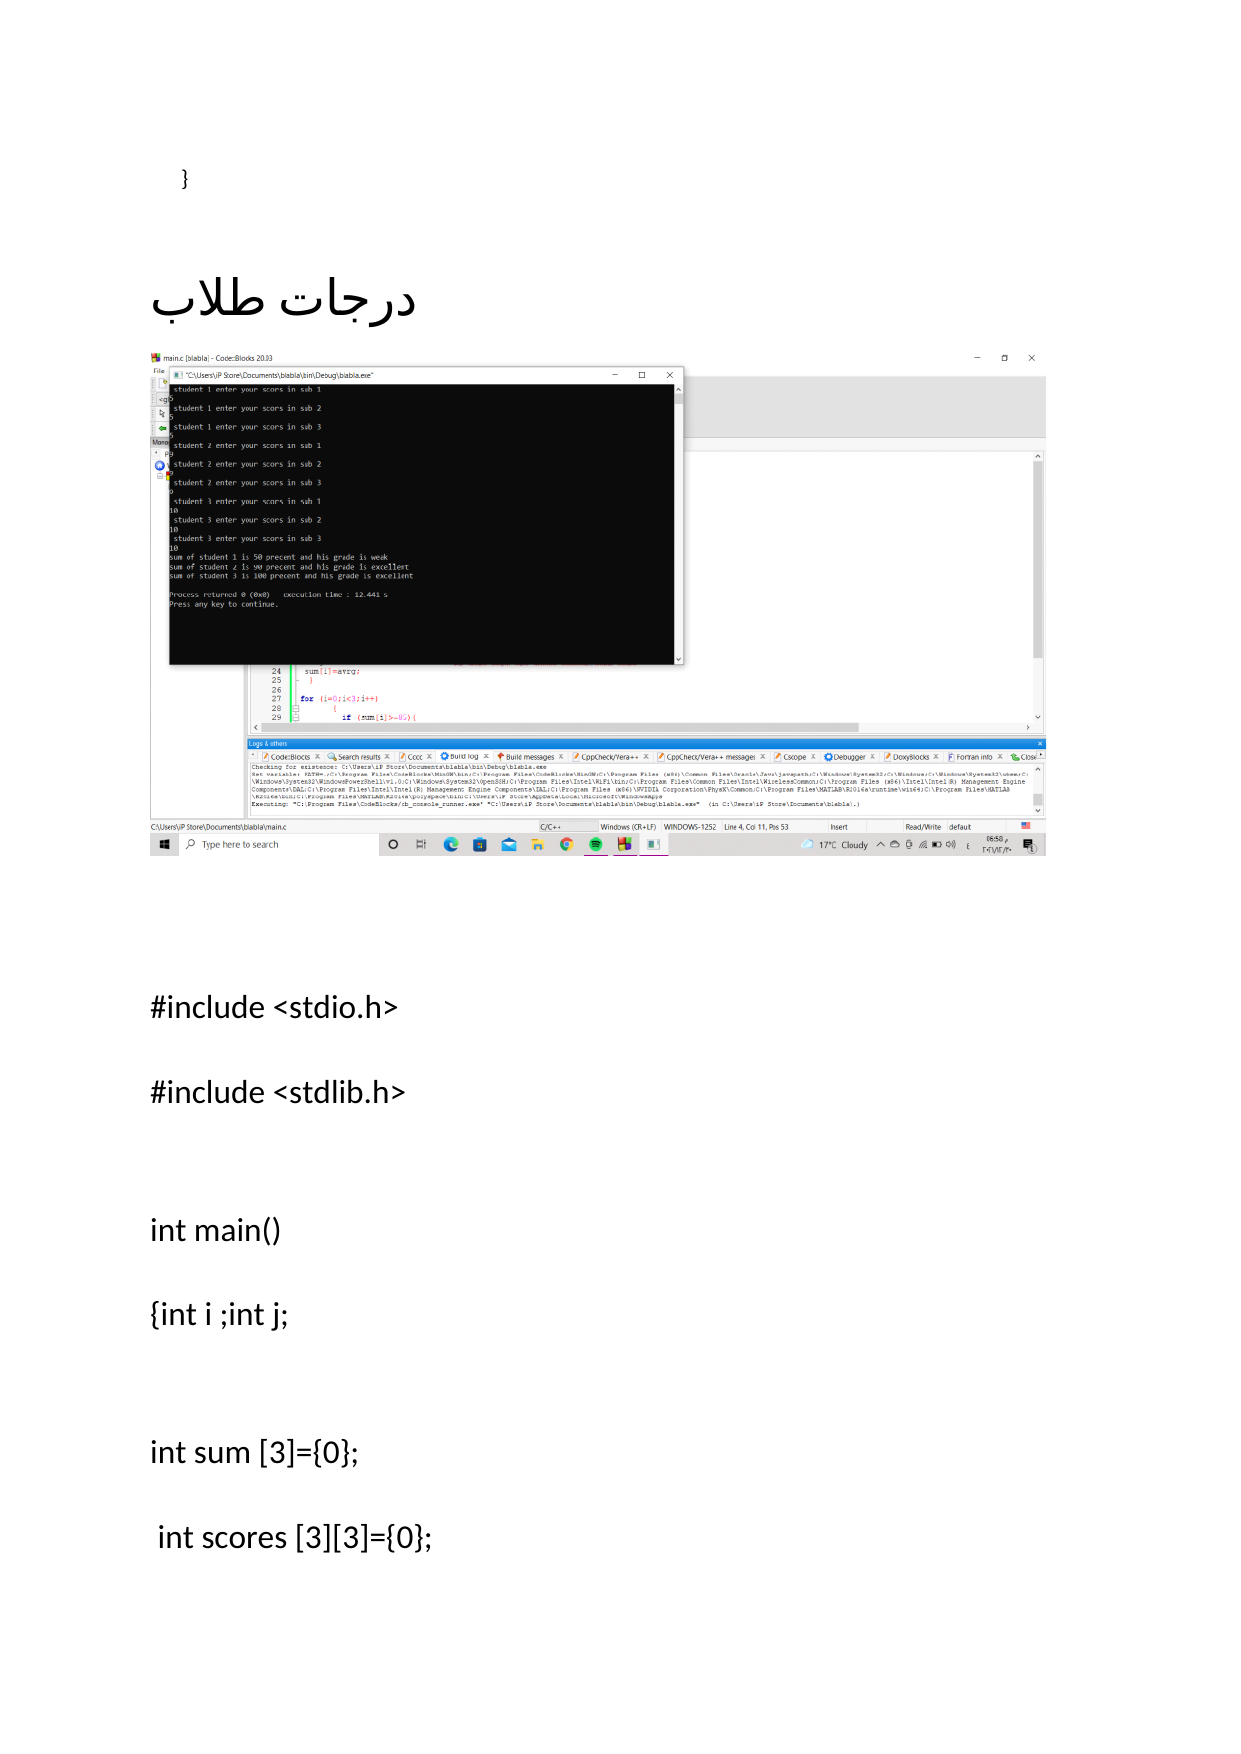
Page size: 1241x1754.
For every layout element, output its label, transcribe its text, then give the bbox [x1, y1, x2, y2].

text #include <stdlib.h> [150, 1059, 1090, 1124]
text int main() [150, 1196, 1090, 1261]
text #include <stdio.h> [150, 974, 1090, 1039]
text {int i ;int j; [150, 1281, 1090, 1346]
text int scores [3][3]={0}; [150, 1503, 1090, 1568]
text درجات طلاب [150, 265, 1090, 330]
text int sum [3]={0}; [150, 1419, 1090, 1484]
text } [150, 162, 1090, 194]
